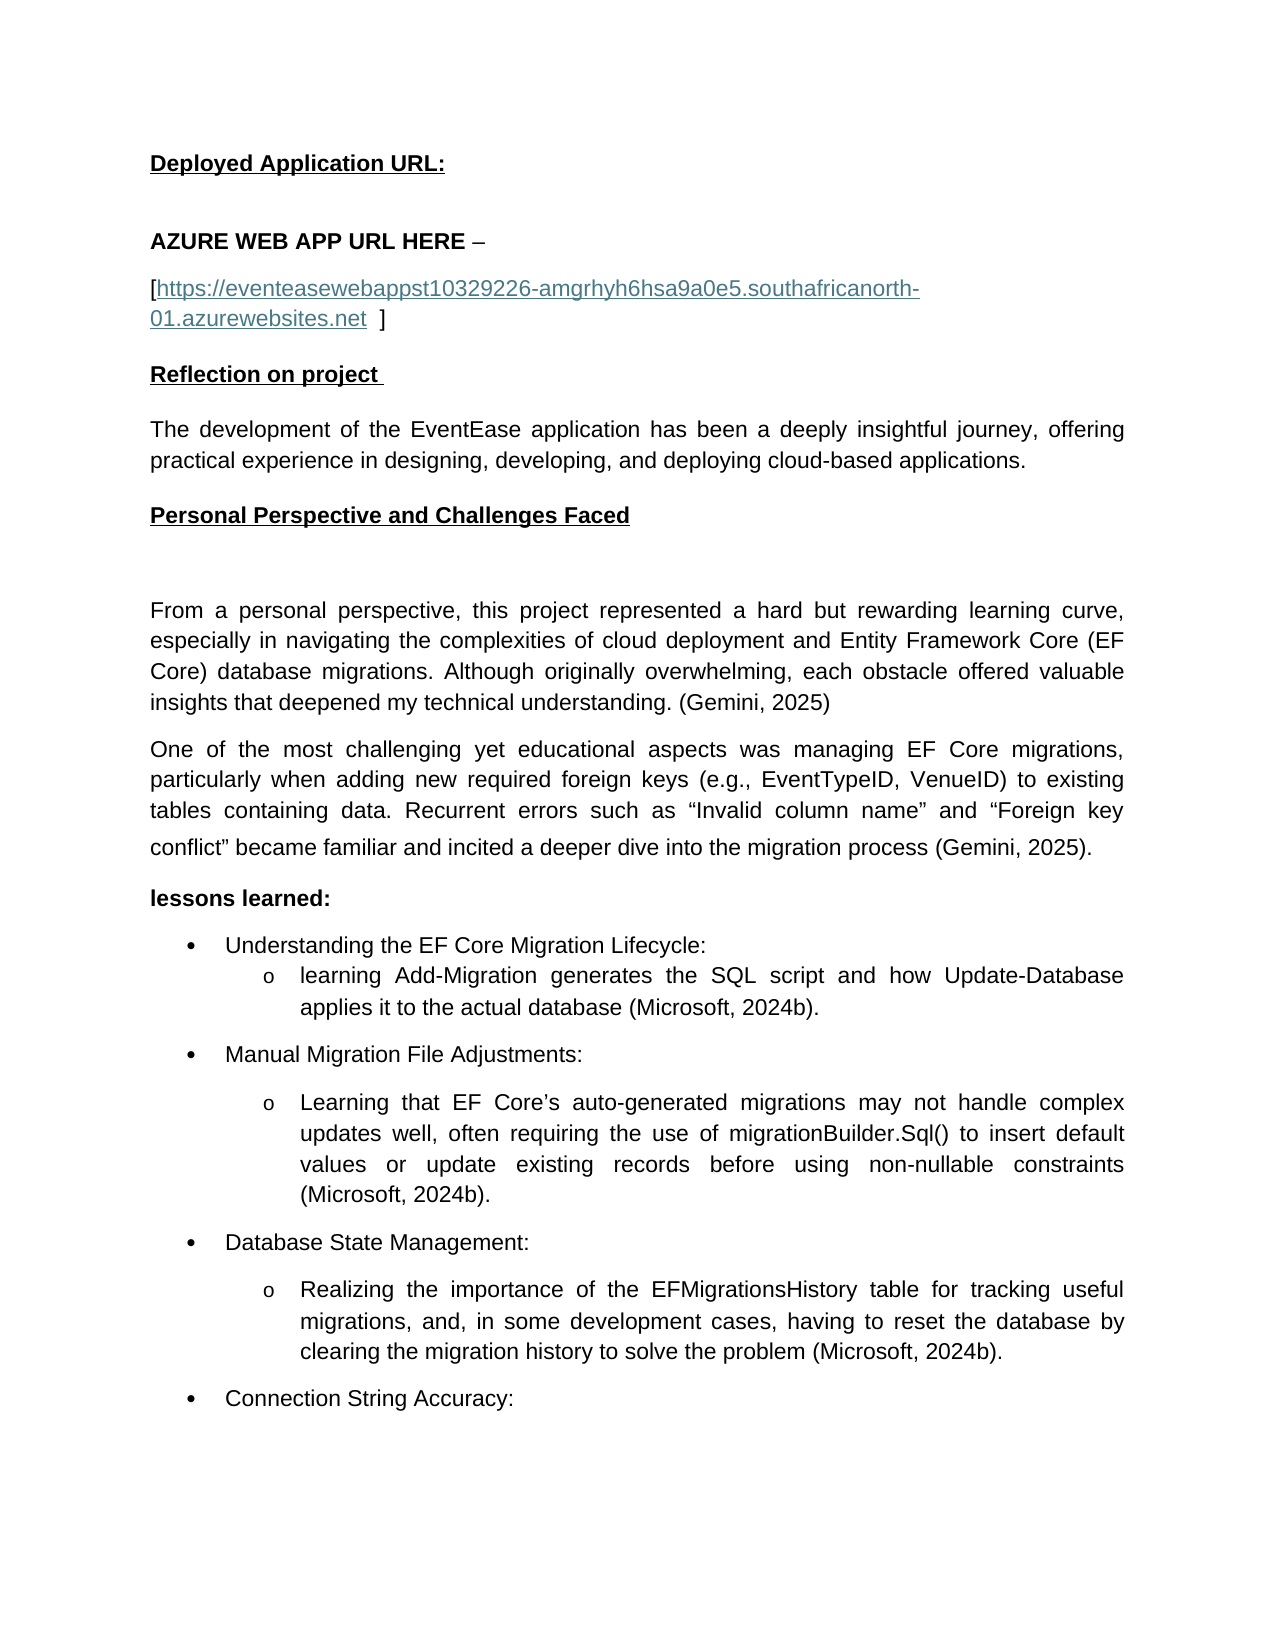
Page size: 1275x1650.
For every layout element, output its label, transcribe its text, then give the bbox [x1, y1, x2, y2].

text Deployed Application URL: [150, 150, 1125, 176]
list Manual Migration File Adjustments: [187, 1041, 1125, 1068]
text Personal Perspective and Challenges Faced [150, 502, 1125, 529]
list Realizing the importance of the EFMigrationsHistory table for tracking useful migrations, and, in some development cases, having to reset the database by clearing the migration history to solve the problem (Microsoft, 2024b). [262, 1276, 1125, 1364]
text One of the most challenging yet educational aspects was managing EF Core migrations, particularly when adding new required foreign keys (e.g., EventTypeID, VenueID) to existing tables containing data. Recurrent errors such as “Invalid column name” and “Foreign key conflict” became familiar and incited a deeper dive into the migration process (Gemini, 2025). [150, 736, 1125, 862]
text lessons learned: [150, 884, 1125, 911]
text [https://eventeasewebappst10329226-amgrhyh6hsa9a0e5.southafricanorth-01.azurewebsites.net ] [150, 275, 1125, 332]
text From a personal perspective, this project represented a hard but rewarding learning curve, especially in navigating the complexities of cloud deployment and Entity Framework Core (EF Core) database migrations. Although originally overwhelming, each obstacle offered valuable insights that deepened my technical understanding. (Gemini, 2025) [150, 597, 1125, 715]
list Database State Management: [187, 1229, 1125, 1255]
list Understanding the EF Core Migration Lifecycle: [187, 932, 1125, 958]
text AZURE WEB APP URL HERE – [150, 197, 1125, 254]
text Reflection on project [150, 361, 1125, 387]
list Learning that EF Core’s auto-generated migrations may not handle complex updates well, often requiring the use of migrationBuilder.Sql() to insert default values or update existing records before using non-nullable constraints (Microsoft, 2024b). [262, 1088, 1125, 1208]
list Connection String Accuracy: [187, 1385, 1125, 1412]
list learning Add-Migration generates the SQL script and how Update-Database applies it to the actual database (Microsoft, 2024b). [262, 962, 1125, 1021]
text The development of the EventEase application has been a deeply insightful journey, offering practical experience in designing, developing, and deploying cloud-based applications. [150, 416, 1125, 473]
